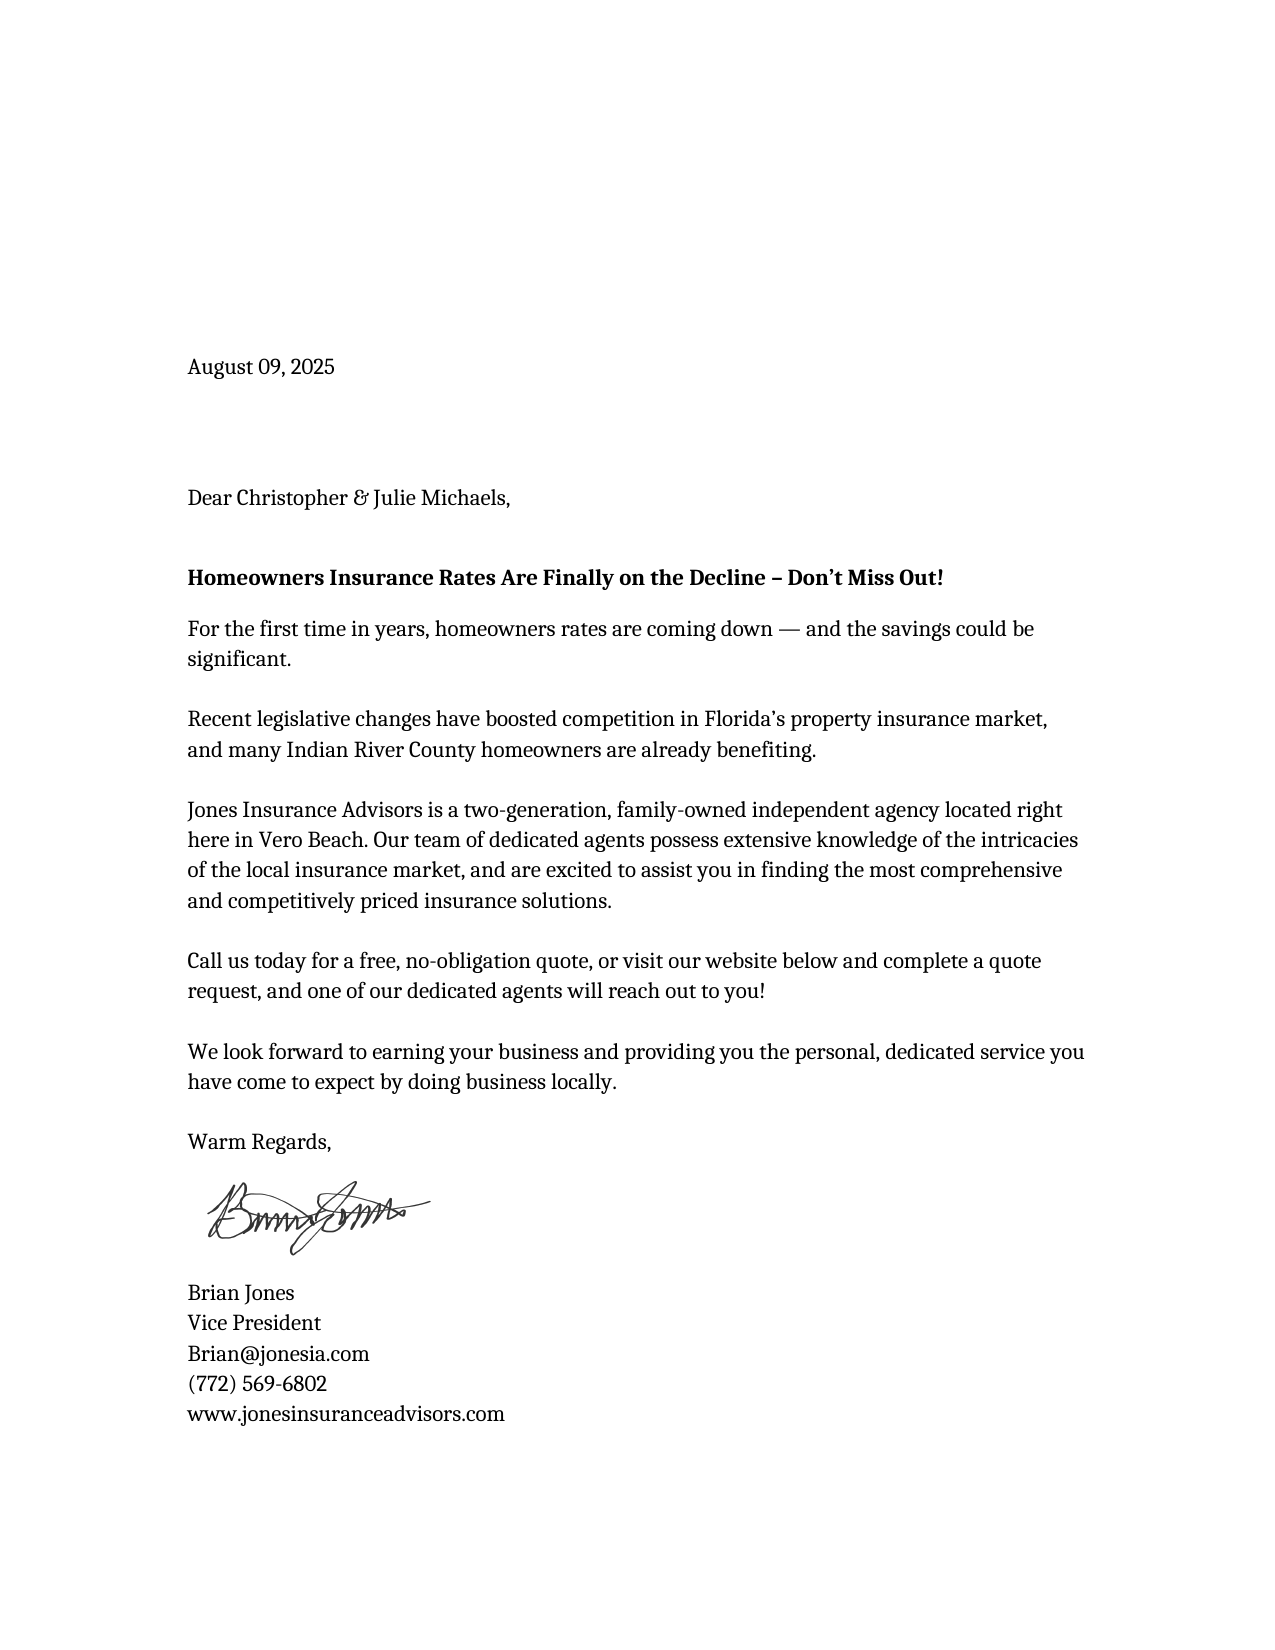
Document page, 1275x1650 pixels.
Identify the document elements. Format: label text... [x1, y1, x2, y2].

picture [206, 1180, 432, 1256]
text Brian Jones Vice President Brian@jonesia.com (772) 569-6802 www.jonesinsuranceadvisors.com [187, 1280, 1087, 1427]
text August 09, 2025 [187, 354, 1087, 381]
text Homeowners Insurance Rates Are Finally on the Decline – Don’t Miss Out! [187, 564, 1087, 591]
text Dear Christopher & Julie Michaels, [187, 484, 1087, 511]
text For the first time in years, homeowners rates are coming down — and the savings could be significant. Recent legislative changes have boosted competition in Florida’s property insurance market, and many Indian River County homeowners are already benefiting. Jones Insurance Advisors is a two-generation, family-owned independent agency located right here in Vero Beach. Our team of dedicated agents possess extensive knowledge of the intricacies of the local insurance market, and are excited to assist you in finding the most comprehensive and competitively priced insurance solutions. Call us today for a free, no-obligation quote, or visit our website below and complete a quote request, and one of our dedicated agents will reach out to you! We look forward to earning your business and providing you the personal, dedicated service you have come to expect by doing business locally. Warm Regards, [187, 616, 1087, 1156]
